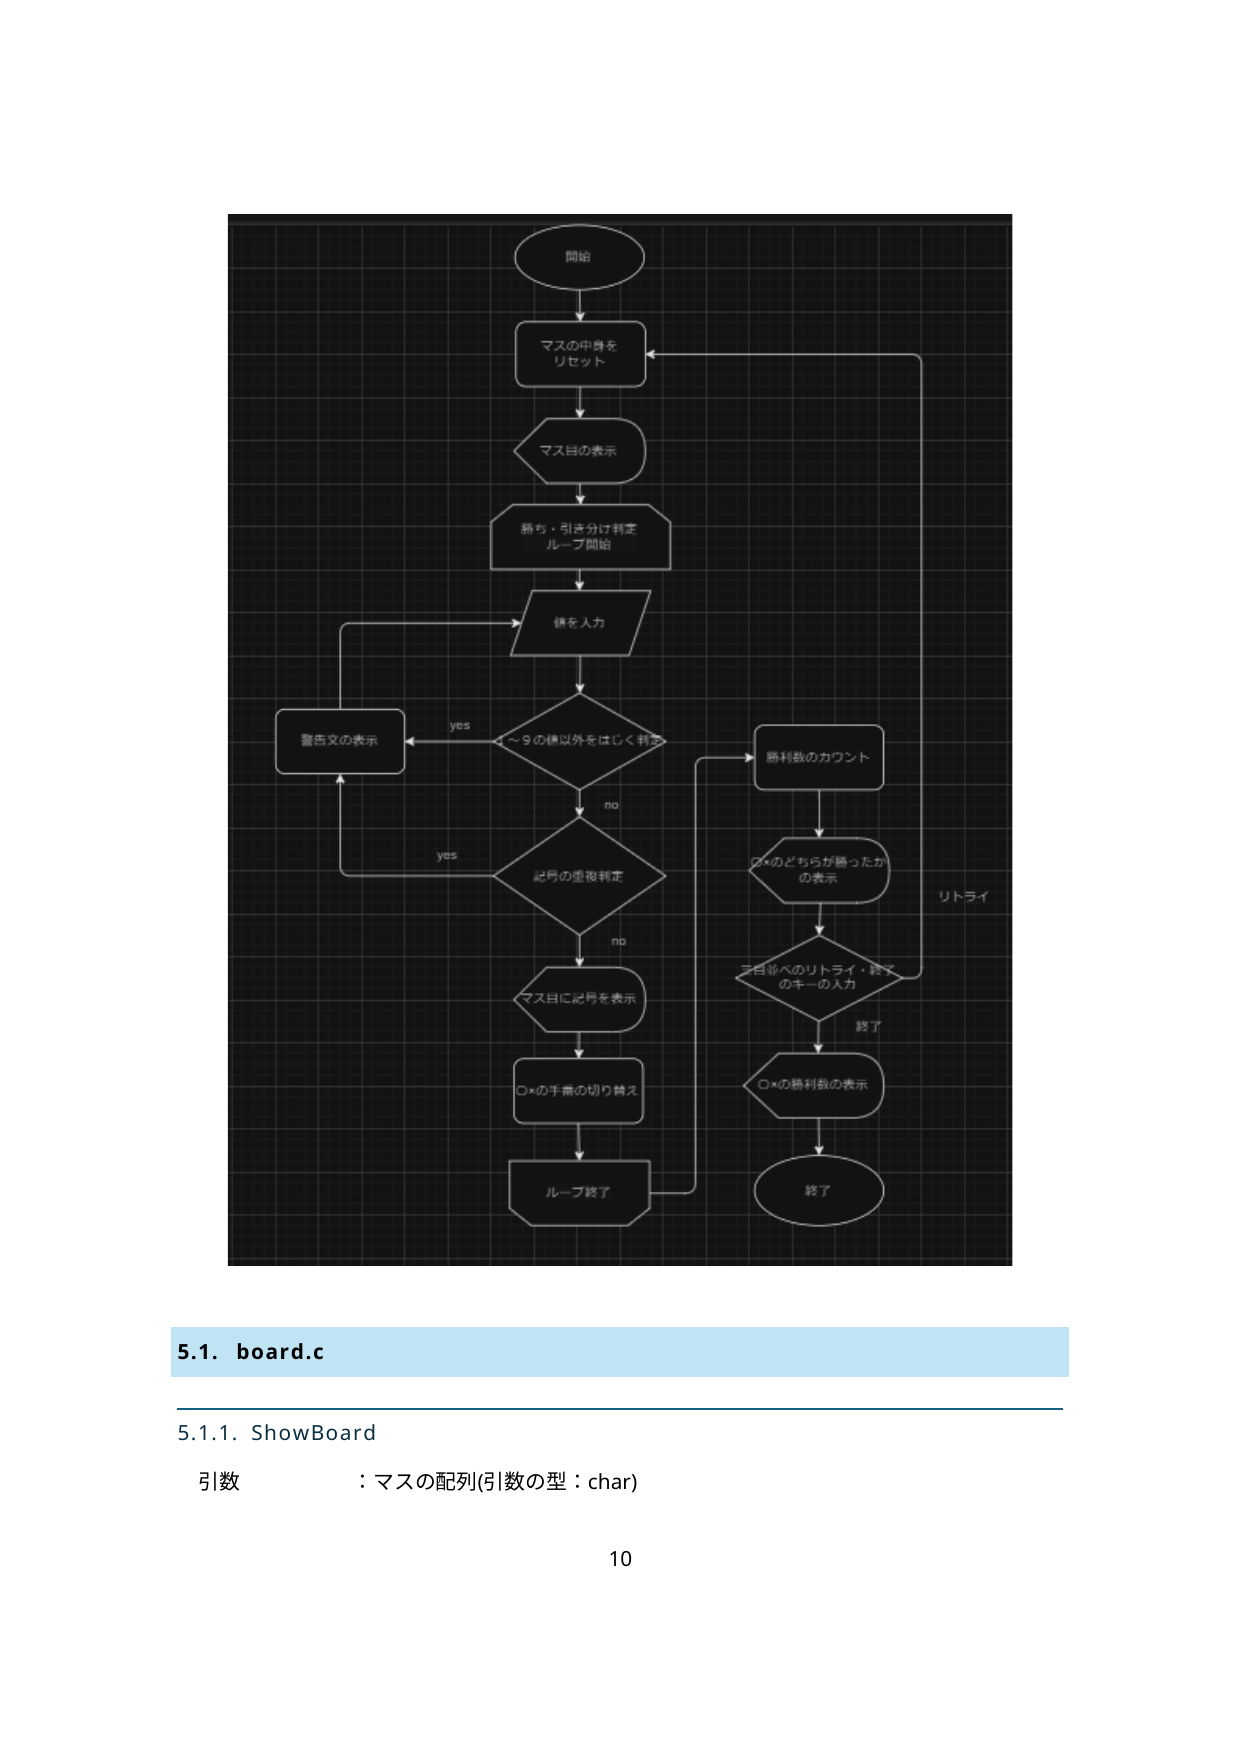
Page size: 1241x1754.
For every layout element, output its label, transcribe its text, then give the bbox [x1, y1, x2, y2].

subtitle ShowBoard [177, 1410, 1063, 1451]
subtitle board.c [177, 1333, 1063, 1370]
picture [227, 214, 1013, 1266]
text 引数 ：マスの配列(引数の型：char) [177, 1461, 1063, 1499]
